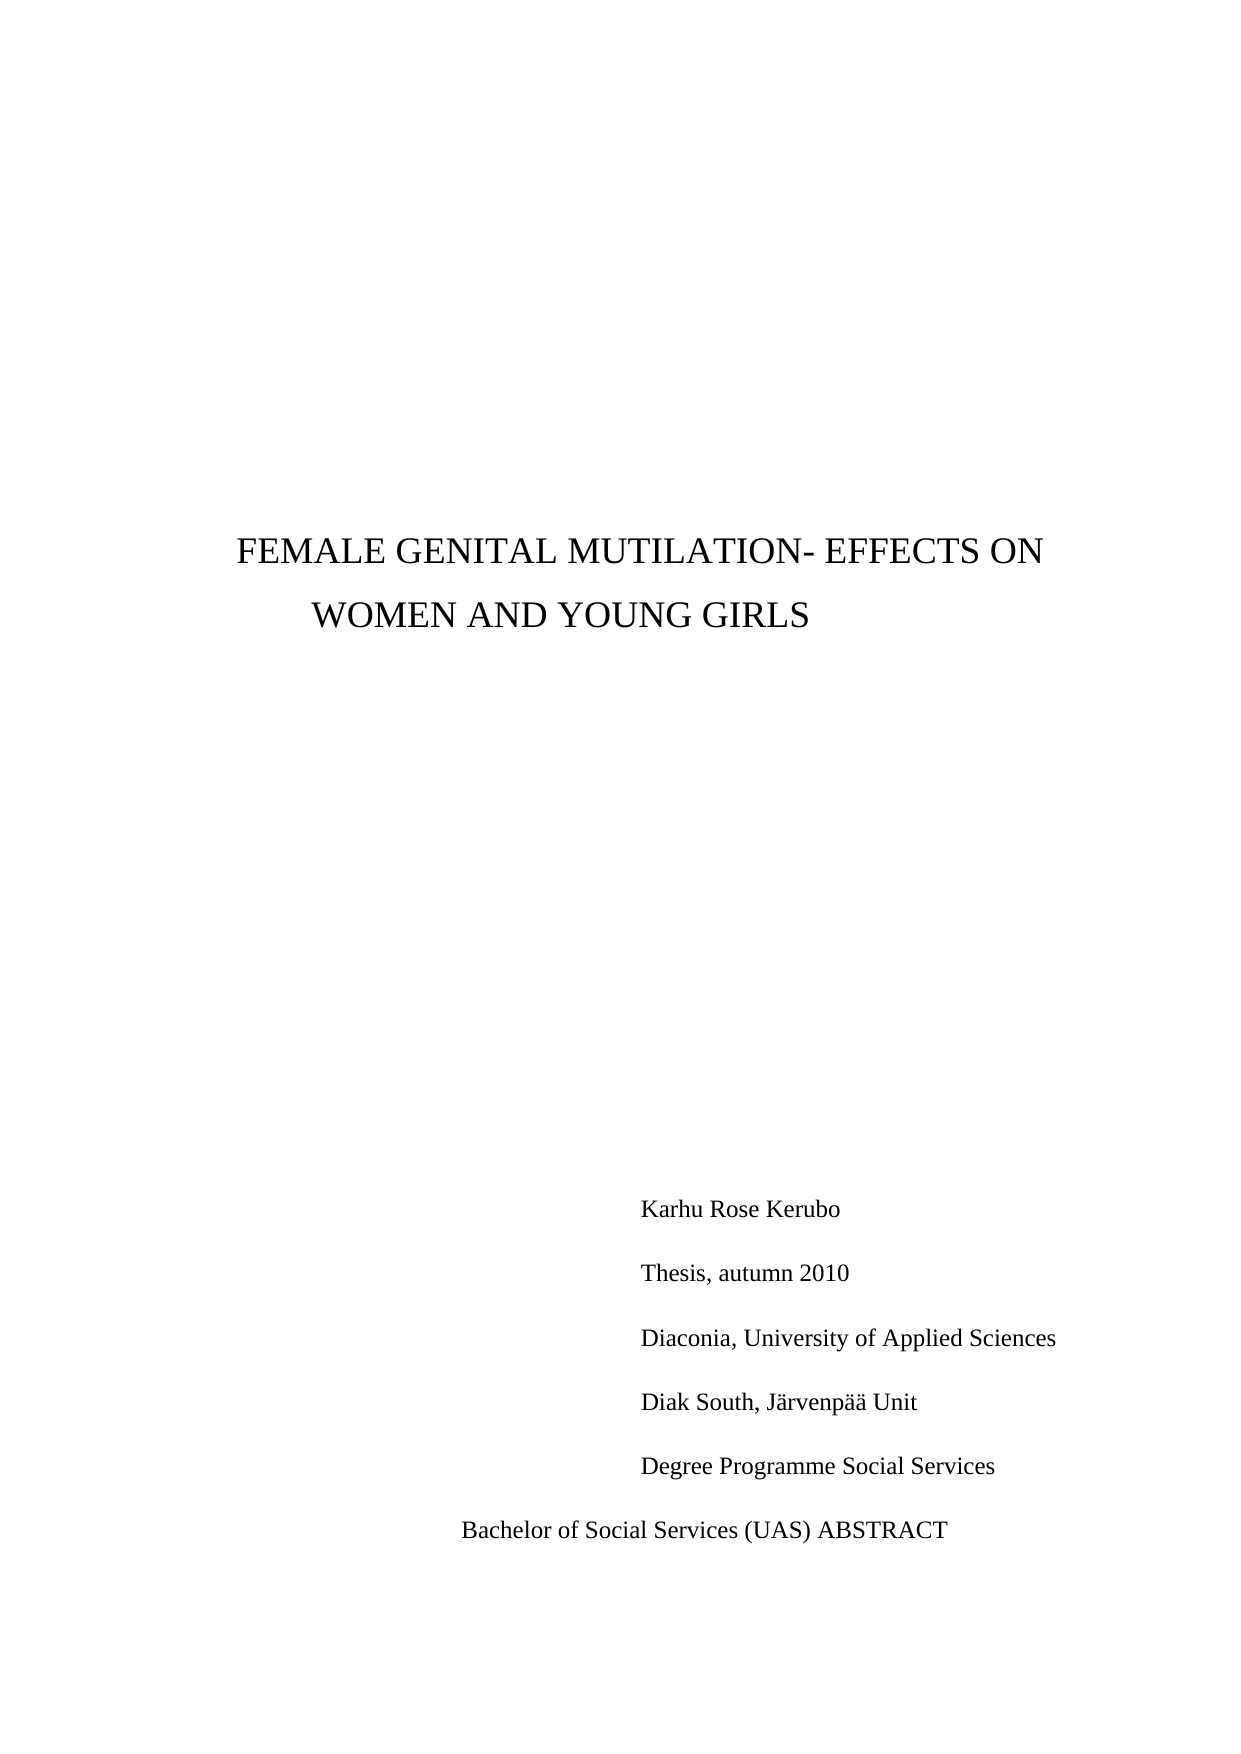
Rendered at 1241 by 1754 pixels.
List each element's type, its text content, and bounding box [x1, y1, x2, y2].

text Bachelor of Social Services (UAS) ABSTRACT [235, 1516, 1121, 1544]
text Degree Programme Social Services [235, 1451, 1122, 1480]
text Karhu Rose Kerubo [235, 1194, 1122, 1223]
text Thesis, autumn 2010 [235, 1258, 1122, 1287]
text Diaconia, University of Applied Sciences [235, 1323, 1122, 1351]
text FEMALE GENITAL MUTILATION- EFFECTS ON WOMEN AND YOUNG GIRLS [236, 528, 1122, 636]
text Diak South, Järvenpää Unit [235, 1387, 1122, 1416]
